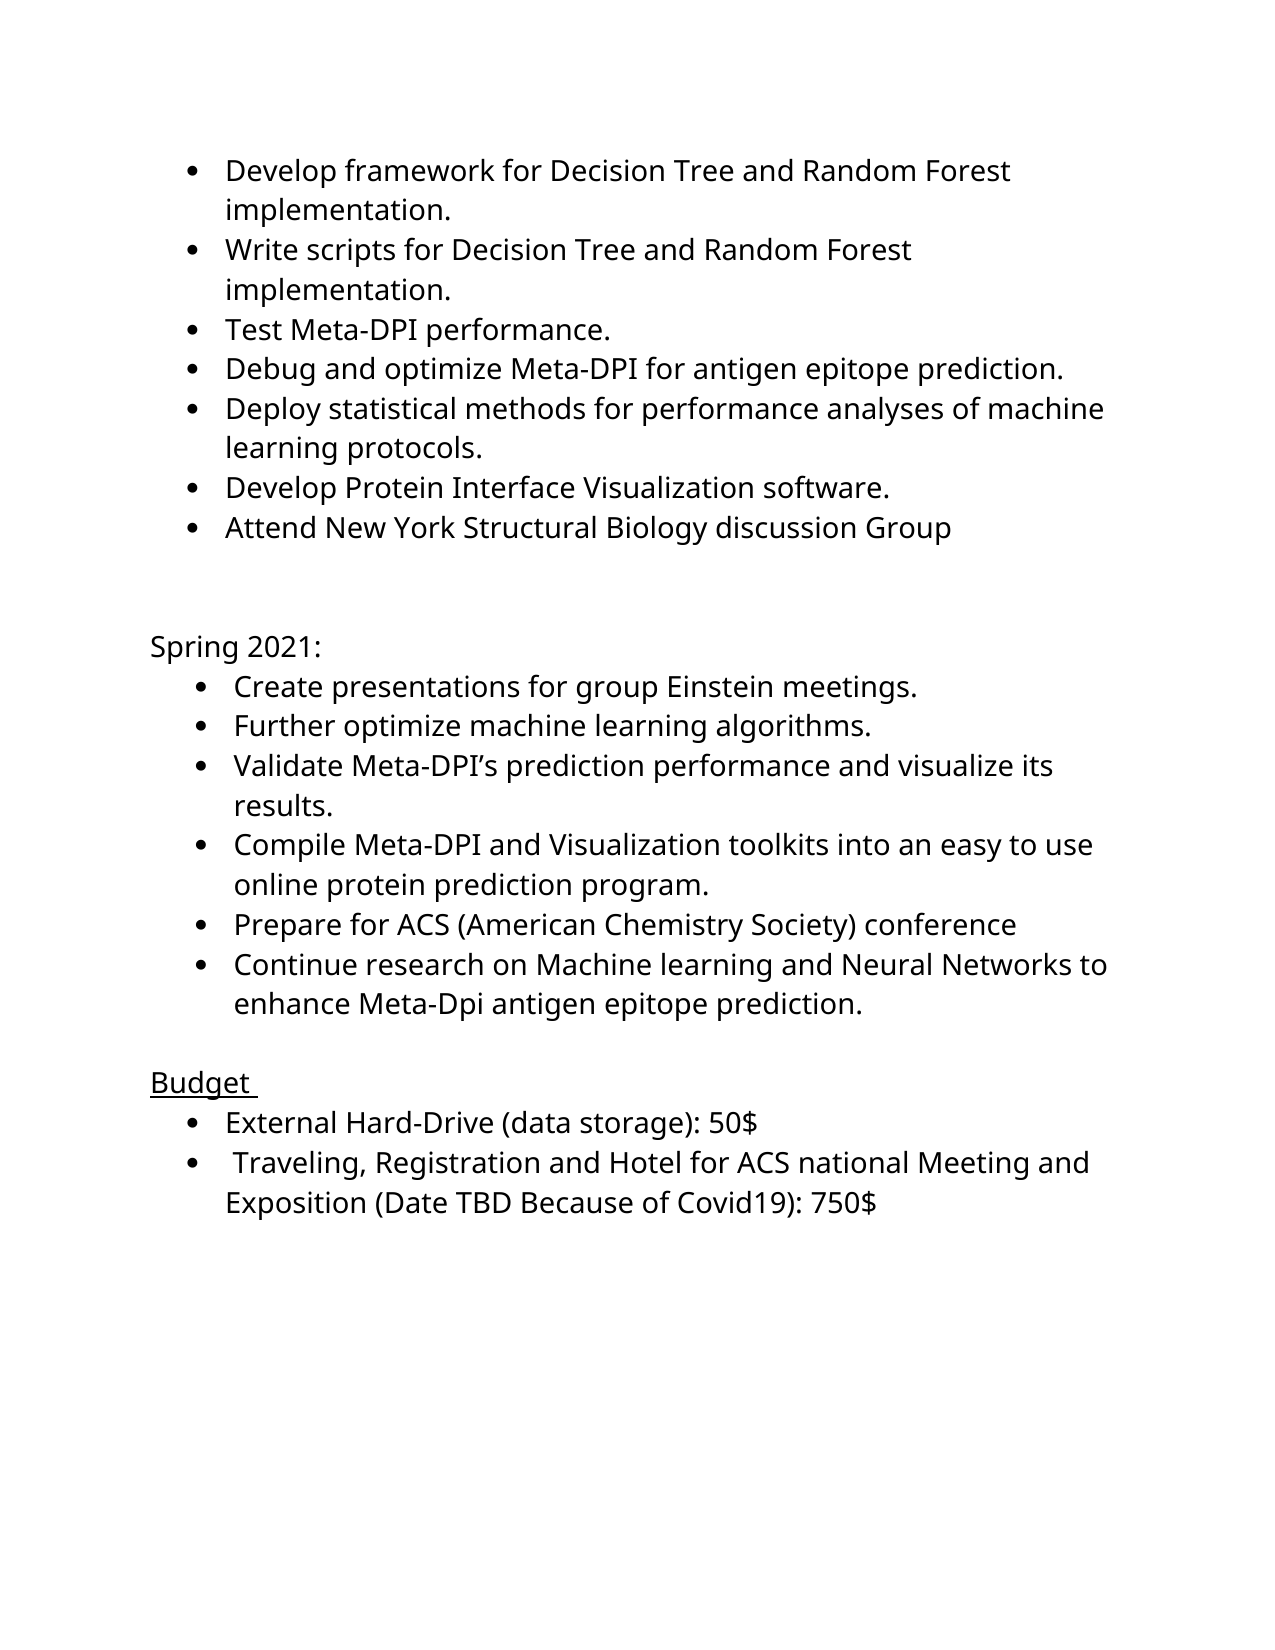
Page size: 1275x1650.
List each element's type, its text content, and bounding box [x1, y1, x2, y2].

list Create presentations for group Einstein meetings. [196, 666, 1125, 706]
list External Hard-Drive (data storage): 50$ [187, 1102, 1125, 1142]
list Prepare for ACS (American Chemistry Society) conference [196, 904, 1125, 944]
list Validate Meta-DPI’s prediction performance and visualize its results. [196, 745, 1125, 825]
list Compile Meta-DPI and Visualization toolkits into an easy to use online protein prediction program. [196, 825, 1125, 904]
list Develop framework for Decision Tree and Random Forest implementation. [187, 150, 1125, 229]
list Traveling, Registration and Hotel for ACS national Meeting and Exposition (Date TBD Because of Covid19): 750$ [187, 1142, 1125, 1222]
list Test Meta-DPI performance. [187, 309, 1125, 348]
list Develop Protein Interface Visualization software. [187, 467, 1125, 507]
list Write scripts for Decision Tree and Random Forest implementation. [187, 229, 1125, 309]
list Debug and optimize Meta-DPI for antigen epitope prediction. [187, 348, 1125, 388]
list Further optimize machine learning algorithms. [196, 706, 1125, 745]
text Spring 2021: [150, 626, 1125, 666]
text Budget [150, 1063, 1125, 1102]
list Continue research on Machine learning and Neural Networks to enhance Meta-Dpi antigen epitope prediction. [196, 944, 1125, 1023]
list Deploy statistical methods for performance analyses of machine learning protocols. [187, 388, 1125, 467]
list Attend New York Structural Biology discussion Group [187, 507, 1125, 547]
